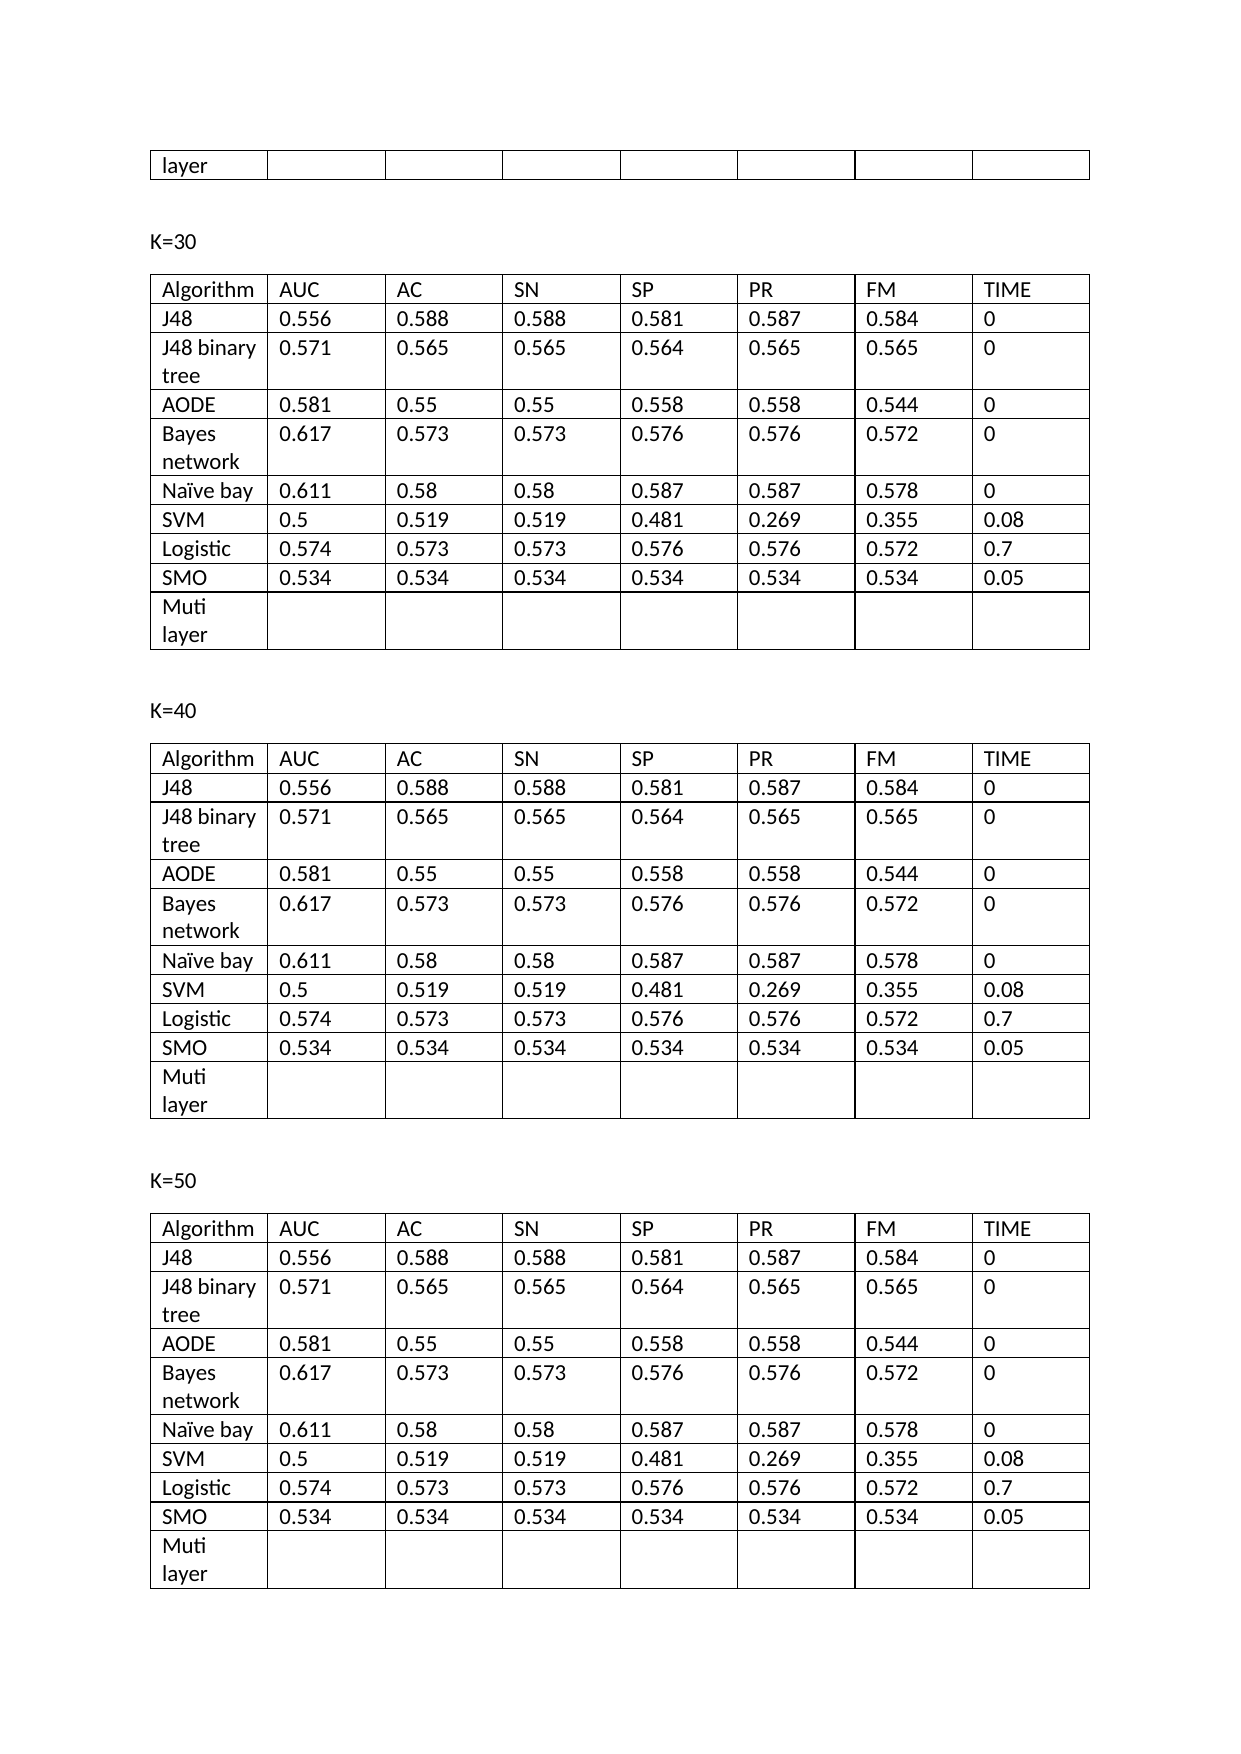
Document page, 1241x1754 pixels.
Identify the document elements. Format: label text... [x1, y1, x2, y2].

table_cell [856, 1531, 972, 1587]
table_cell 0.534 [268, 1503, 385, 1530]
table_cell [503, 151, 620, 179]
table_header AC [386, 1214, 502, 1242]
table_cell 0.576 [738, 419, 854, 475]
table_cell Bayes network [151, 889, 267, 945]
table_cell 0 [973, 1243, 1089, 1271]
table_cell 0.587 [738, 946, 854, 974]
table_cell 0.573 [386, 419, 502, 475]
table_cell 0.573 [386, 889, 502, 945]
table_cell 0.565 [856, 333, 972, 389]
table_cell 0.558 [621, 1329, 737, 1357]
table_cell [856, 1062, 972, 1118]
table_header Algorithm [151, 744, 267, 772]
table_cell 0.58 [386, 476, 502, 504]
table_cell 0.519 [503, 975, 620, 1003]
table_cell [503, 593, 620, 648]
table_cell 0.355 [856, 505, 972, 533]
table_header Algorithm [151, 275, 267, 303]
table_cell 0.269 [738, 975, 854, 1003]
table_cell 0.573 [503, 1004, 620, 1032]
table_cell 0.584 [856, 774, 972, 801]
table_header TIME [973, 275, 1089, 303]
table_cell J48 [151, 1243, 267, 1271]
table_cell 0.558 [738, 860, 854, 888]
table_cell 0.534 [386, 564, 502, 591]
table_cell 0.565 [738, 333, 854, 389]
table_cell 0.573 [386, 1473, 502, 1501]
table_cell 0.587 [738, 774, 854, 801]
table_cell 0.08 [973, 505, 1089, 533]
table_cell AODE [151, 1329, 267, 1357]
table_cell 0.534 [621, 564, 737, 591]
table_cell Bayes network [151, 1358, 267, 1414]
table_cell 0.55 [386, 1329, 502, 1357]
table_cell 0.7 [973, 1473, 1089, 1501]
table_cell 0.534 [856, 564, 972, 591]
table_cell AODE [151, 860, 267, 888]
table_cell 0.611 [268, 946, 385, 974]
table_cell SVM [151, 975, 267, 1003]
table_cell 0.576 [738, 534, 854, 562]
table_cell 0.588 [386, 1243, 502, 1271]
table_header SN [503, 744, 620, 772]
text K=40 [150, 696, 1090, 724]
table_cell 0.534 [621, 1503, 737, 1530]
table_cell J48 binary tree [151, 333, 267, 389]
table_cell 0.571 [268, 1272, 385, 1328]
table_cell 0.565 [856, 803, 972, 858]
table_cell J48 binary tree [151, 1272, 267, 1328]
table_cell 0 [973, 1358, 1089, 1414]
table_cell 0.05 [973, 1503, 1089, 1530]
table_cell [738, 1531, 854, 1587]
table_cell 0.565 [503, 1272, 620, 1328]
table_cell 0.519 [503, 1444, 620, 1472]
table_cell 0.572 [856, 534, 972, 562]
table_cell 0.564 [621, 333, 737, 389]
table_cell Muti layer [151, 1531, 267, 1587]
table_cell 0 [973, 333, 1089, 389]
table_cell 0.573 [386, 534, 502, 562]
table_cell 0.565 [503, 803, 620, 858]
table_cell [621, 593, 737, 648]
table_cell 0 [973, 390, 1089, 418]
table_cell 0.58 [386, 946, 502, 974]
table_cell 0.576 [621, 534, 737, 562]
table_cell 0.578 [856, 946, 972, 974]
table_cell J48 [151, 774, 267, 801]
table_header SN [503, 1214, 620, 1242]
table_cell [268, 151, 385, 179]
table_cell 0 [973, 419, 1089, 475]
table_cell 0.571 [268, 333, 385, 389]
table_cell 0.556 [268, 1243, 385, 1271]
table_cell 0.574 [268, 534, 385, 562]
table_cell 0.534 [738, 564, 854, 591]
table_cell 0.581 [268, 860, 385, 888]
table_cell 0.558 [621, 390, 737, 418]
table_header FM [856, 1214, 972, 1242]
table_header AUC [268, 744, 385, 772]
table_cell 0.587 [738, 304, 854, 332]
table_cell 0 [973, 1329, 1089, 1357]
table_cell 0.534 [386, 1503, 502, 1530]
table_cell 0.565 [856, 1272, 972, 1328]
table_header SP [621, 1214, 737, 1242]
table_cell 0.7 [973, 1004, 1089, 1032]
table_cell 0.269 [738, 1444, 854, 1472]
table_cell 0.581 [621, 304, 737, 332]
table_cell 0.573 [503, 889, 620, 945]
table_cell [973, 593, 1089, 648]
table_header PR [738, 1214, 854, 1242]
table_cell 0.581 [268, 1329, 385, 1357]
table_cell 0.572 [856, 889, 972, 945]
text K=50 [150, 1166, 1090, 1194]
table_cell 0.565 [386, 803, 502, 858]
table_cell [621, 151, 737, 179]
table_cell 0.534 [856, 1033, 972, 1061]
table_cell [738, 1062, 854, 1118]
table_cell Muti layer [151, 593, 267, 648]
table_cell [268, 593, 385, 648]
table_cell 0.534 [268, 1033, 385, 1061]
table_cell 0.534 [856, 1503, 972, 1530]
table_cell 0.587 [621, 476, 737, 504]
table_cell 0.574 [268, 1004, 385, 1032]
table_cell 0.573 [386, 1358, 502, 1414]
table_cell [386, 151, 502, 179]
table_cell 0.05 [973, 1033, 1089, 1061]
table_cell 0.564 [621, 803, 737, 858]
text K=30 [150, 227, 1090, 255]
table_cell 0.534 [268, 564, 385, 591]
table_cell [268, 1531, 385, 1587]
table_cell 0.534 [738, 1503, 854, 1530]
table_cell [973, 151, 1089, 179]
table_cell 0.571 [268, 803, 385, 858]
table_cell 0.355 [856, 1444, 972, 1472]
table_cell 0.5 [268, 505, 385, 533]
table_cell 0.584 [856, 1243, 972, 1271]
table_cell Bayes network [151, 419, 267, 475]
table_cell 0 [973, 803, 1089, 858]
table_cell 0.588 [386, 774, 502, 801]
table_cell 0.576 [621, 1473, 737, 1501]
table_cell 0.544 [856, 390, 972, 418]
table_cell 0.576 [738, 1358, 854, 1414]
table_cell 0.565 [738, 803, 854, 858]
table_cell 0.576 [738, 889, 854, 945]
table_cell 0.534 [621, 1033, 737, 1061]
table_cell Naïve bay [151, 946, 267, 974]
table_cell 0.519 [386, 975, 502, 1003]
table_cell 0.587 [738, 1415, 854, 1443]
table_header AUC [268, 1214, 385, 1242]
table_cell 0.481 [621, 1444, 737, 1472]
table_header Algorithm [151, 1214, 267, 1242]
table_cell 0.573 [503, 534, 620, 562]
table_cell 0.481 [621, 505, 737, 533]
table_cell 0.519 [503, 505, 620, 533]
table_cell 0.534 [503, 564, 620, 591]
table_header AC [386, 744, 502, 772]
table_cell 0.558 [738, 390, 854, 418]
table_cell AODE [151, 390, 267, 418]
table_cell 0.534 [386, 1033, 502, 1061]
table_cell Logistic [151, 534, 267, 562]
table_cell 0.576 [738, 1473, 854, 1501]
table_cell Logistic [151, 1004, 267, 1032]
table_cell 0.588 [386, 304, 502, 332]
table_cell [621, 1531, 737, 1587]
table_cell SVM [151, 1444, 267, 1472]
table_cell 0.558 [621, 860, 737, 888]
table_header SP [621, 744, 737, 772]
table_cell 0.576 [621, 889, 737, 945]
table_cell 0.574 [268, 1473, 385, 1501]
table_cell 0.617 [268, 419, 385, 475]
table_cell 0.55 [386, 390, 502, 418]
table_cell 0.572 [856, 419, 972, 475]
table_cell 0.544 [856, 860, 972, 888]
table_cell 0.565 [738, 1272, 854, 1328]
table_cell 0.08 [973, 975, 1089, 1003]
table_cell SVM [151, 505, 267, 533]
table_cell 0.556 [268, 774, 385, 801]
table_cell [268, 1062, 385, 1118]
table_cell 0.534 [738, 1033, 854, 1061]
table_cell 0.576 [621, 1004, 737, 1032]
table_cell [386, 1062, 502, 1118]
table_cell 0.576 [738, 1004, 854, 1032]
table_cell SMO [151, 1033, 267, 1061]
table_cell 0.581 [268, 390, 385, 418]
table_header PR [738, 275, 854, 303]
table_cell 0.5 [268, 1444, 385, 1472]
table_cell [856, 151, 972, 179]
table_cell 0.5 [268, 975, 385, 1003]
table_header PR [738, 744, 854, 772]
table_cell 0.55 [503, 390, 620, 418]
table_cell 0.355 [856, 975, 972, 1003]
table_cell 0.576 [621, 1358, 737, 1414]
table_cell 0 [973, 1272, 1089, 1328]
table_cell 0.534 [503, 1503, 620, 1530]
table_cell 0.581 [621, 1243, 737, 1271]
table_cell [386, 1531, 502, 1587]
table_cell 0.544 [856, 1329, 972, 1357]
table_cell [503, 1531, 620, 1587]
table_cell 0.519 [386, 1444, 502, 1472]
table_cell 0.55 [503, 1329, 620, 1357]
table_cell Muti layer [151, 1062, 267, 1118]
table_cell 0.55 [503, 860, 620, 888]
table_cell 0 [973, 1415, 1089, 1443]
table_cell 0.573 [503, 1358, 620, 1414]
table_header FM [856, 744, 972, 772]
table_cell Naïve bay [151, 1415, 267, 1443]
table_cell 0.58 [386, 1415, 502, 1443]
table_cell 0 [973, 860, 1089, 888]
table_cell Muti layer [151, 151, 267, 179]
table_cell 0.269 [738, 505, 854, 533]
table_cell 0.572 [856, 1358, 972, 1414]
table_cell J48 binary tree [151, 803, 267, 858]
table_cell [738, 593, 854, 648]
table_cell 0.556 [268, 304, 385, 332]
table_cell [973, 1062, 1089, 1118]
table_cell 0.587 [621, 1415, 737, 1443]
table_cell [973, 1531, 1089, 1587]
table_cell [621, 1062, 737, 1118]
table_cell 0.576 [621, 419, 737, 475]
table_header AUC [268, 275, 385, 303]
table_cell 0.611 [268, 1415, 385, 1443]
table_cell 0.58 [503, 946, 620, 974]
table_cell Logistic [151, 1473, 267, 1501]
table_header SP [621, 275, 737, 303]
table_cell 0.564 [621, 1272, 737, 1328]
table_cell 0.05 [973, 564, 1089, 591]
table_cell 0.588 [503, 1243, 620, 1271]
table_cell SMO [151, 564, 267, 591]
table_cell 0.558 [738, 1329, 854, 1357]
table_cell 0.572 [856, 1473, 972, 1501]
table_cell 0.611 [268, 476, 385, 504]
table_cell 0.588 [503, 774, 620, 801]
table_cell 0.58 [503, 476, 620, 504]
table_cell 0.55 [386, 860, 502, 888]
table_cell 0.581 [621, 774, 737, 801]
table_cell 0.565 [503, 333, 620, 389]
table_header TIME [973, 1214, 1089, 1242]
table_cell Naïve bay [151, 476, 267, 504]
table_cell SMO [151, 1503, 267, 1530]
table_cell 0.534 [503, 1033, 620, 1061]
table_cell 0.7 [973, 534, 1089, 562]
table_cell 0.519 [386, 505, 502, 533]
table_header SN [503, 275, 620, 303]
table_cell 0.481 [621, 975, 737, 1003]
table_cell [856, 593, 972, 648]
table_cell 0.587 [738, 1243, 854, 1271]
table_cell 0.08 [973, 1444, 1089, 1472]
table_header AC [386, 275, 502, 303]
table_cell 0.617 [268, 1358, 385, 1414]
table_cell 0.578 [856, 1415, 972, 1443]
table_cell 0.587 [738, 476, 854, 504]
table_cell 0.58 [503, 1415, 620, 1443]
table_cell 0.573 [503, 1473, 620, 1501]
table_cell 0.565 [386, 333, 502, 389]
table_cell 0 [973, 304, 1089, 332]
table_cell J48 [151, 304, 267, 332]
table_cell 0.573 [386, 1004, 502, 1032]
table_cell 0.565 [386, 1272, 502, 1328]
table_cell 0.587 [621, 946, 737, 974]
table_cell [503, 1062, 620, 1118]
table_cell 0.617 [268, 889, 385, 945]
table_cell 0 [973, 889, 1089, 945]
table_cell 0.572 [856, 1004, 972, 1032]
table_cell 0.573 [503, 419, 620, 475]
table_cell 0 [973, 774, 1089, 801]
table_cell 0 [973, 946, 1089, 974]
table_cell [386, 593, 502, 648]
table_cell 0.578 [856, 476, 972, 504]
table_cell 0.584 [856, 304, 972, 332]
table_header FM [856, 275, 972, 303]
table_cell [738, 151, 854, 179]
table_header TIME [973, 744, 1089, 772]
table_cell 0 [973, 476, 1089, 504]
table_cell 0.588 [503, 304, 620, 332]
